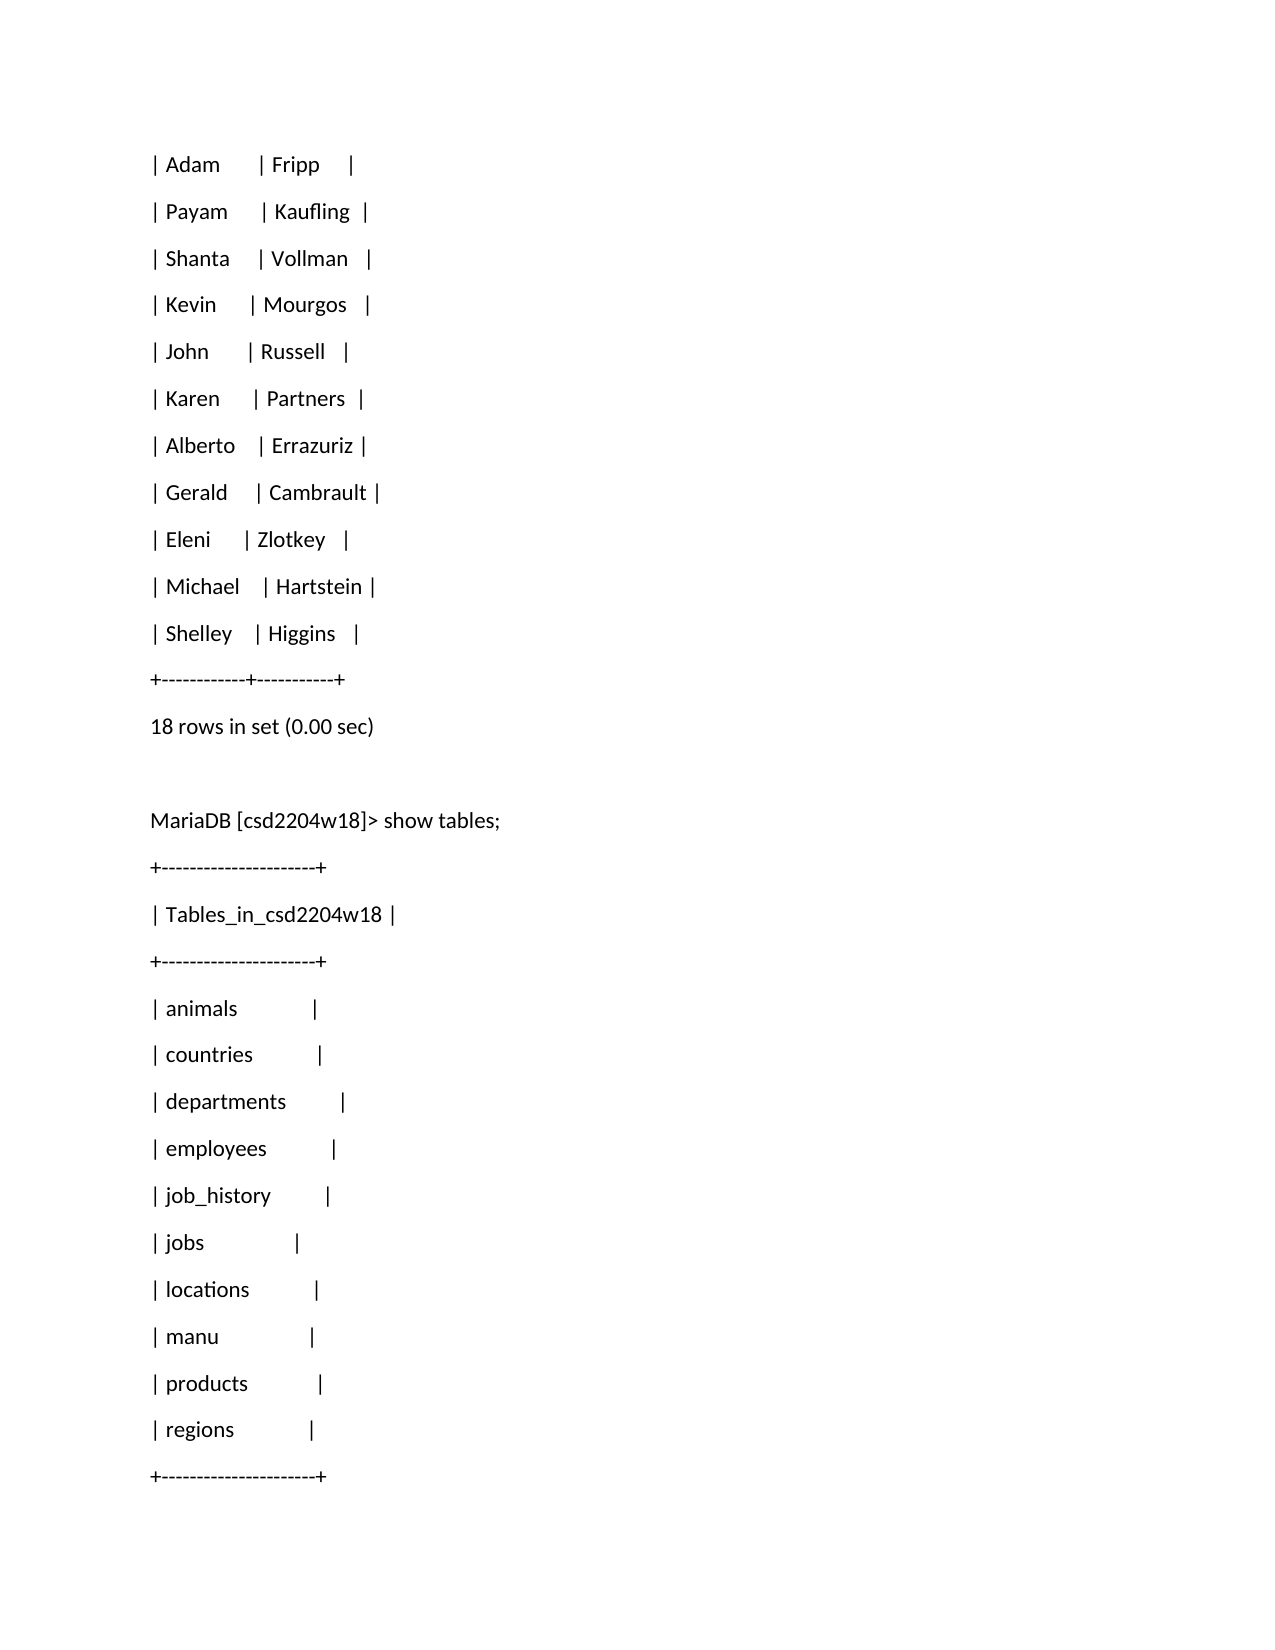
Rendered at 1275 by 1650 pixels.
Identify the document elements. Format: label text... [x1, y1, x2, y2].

text | Payam | Kaufling | [150, 197, 1125, 225]
text | countries | [150, 1041, 1125, 1069]
text | Eleni | Zlotkey | [150, 525, 1125, 553]
text | Adam | Fripp | [150, 150, 1125, 178]
text +----------------------+ [150, 1462, 1125, 1491]
text | manu | [150, 1322, 1125, 1350]
text +----------------------+ [150, 947, 1125, 975]
text | regions | [150, 1416, 1125, 1444]
text +------------+-----------+ [150, 666, 1125, 694]
text | Gerald | Cambrault | [150, 478, 1125, 506]
text | jobs | [150, 1228, 1125, 1256]
text | Tables_in_csd2204w18 | [150, 900, 1125, 928]
text | animals | [150, 994, 1125, 1022]
text | employees | [150, 1134, 1125, 1162]
text | job_history | [150, 1181, 1125, 1209]
text MariaDB [csd2204w18]> show tables; [150, 806, 1125, 834]
text | Karen | Partners | [150, 384, 1125, 412]
text | Shelley | Higgins | [150, 619, 1125, 647]
text | locations | [150, 1275, 1125, 1303]
text | Shanta | Vollman | [150, 244, 1125, 272]
text | Alberto | Errazuriz | [150, 431, 1125, 459]
text 18 rows in set (0.00 sec) [150, 712, 1125, 741]
text | John | Russell | [150, 337, 1125, 366]
text | departments | [150, 1087, 1125, 1116]
text | Michael | Hartstein | [150, 572, 1125, 600]
text +----------------------+ [150, 853, 1125, 881]
text | products | [150, 1369, 1125, 1397]
text | Kevin | Mourgos | [150, 291, 1125, 319]
